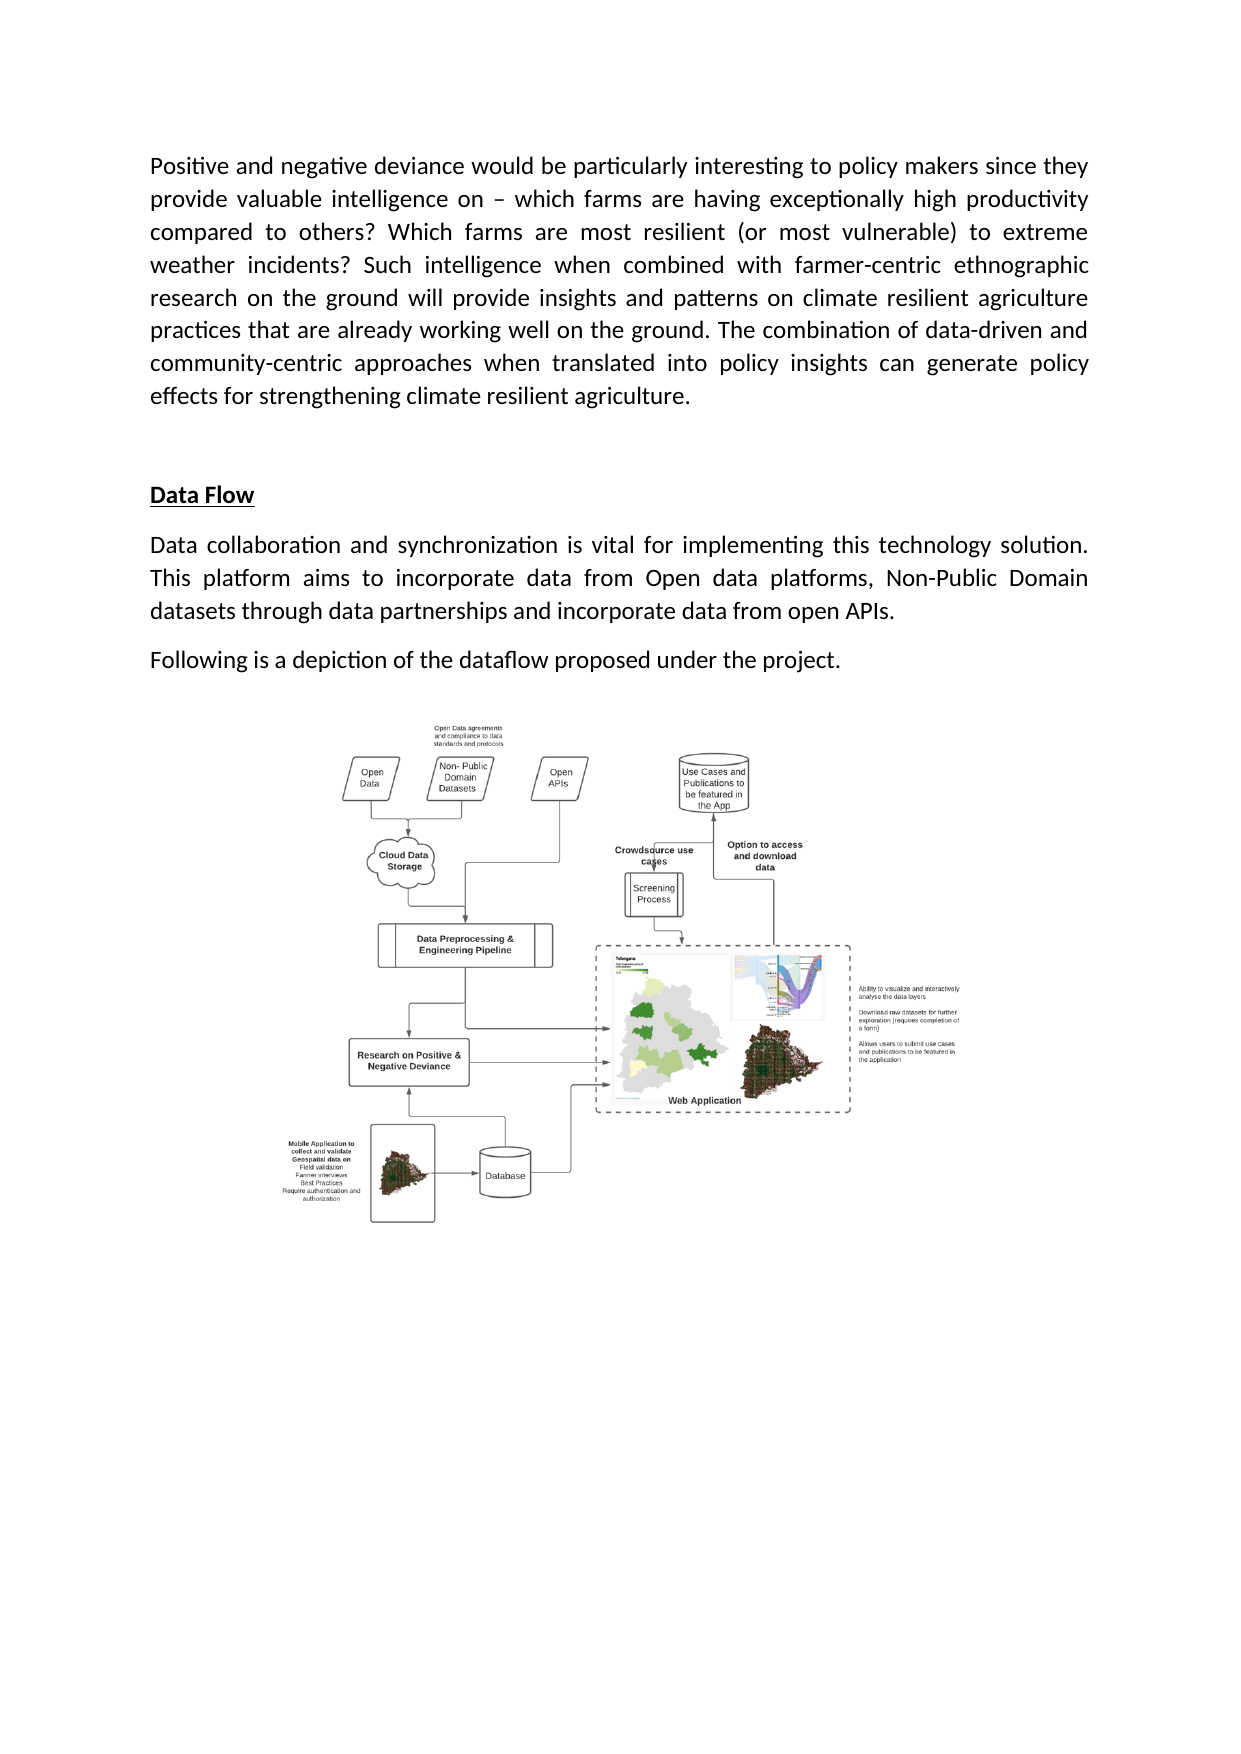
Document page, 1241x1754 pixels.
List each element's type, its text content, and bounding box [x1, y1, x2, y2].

text Data collaboration and synchronization is vital for implementing this technology solution. This platform aims to incorporate data from Open data platforms, Non-Public Domain datasets through data partnerships and incorporate data from open APIs. [150, 529, 1090, 626]
picture [258, 694, 982, 1239]
text Positive and negative deviance would be particularly interesting to policy makers since they provide valuable intelligence on – which farms are having exceptionally high productivity compared to others? Which farms are most resilient (or most vulnerable) to extreme weather incidents? Such intelligence when combined with farmer-centric ethnographic research on the ground will provide insights and patterns on climate resilient agriculture practices that are already working well on the ground. The combination of data-driven and community-centric approaches when translated into policy insights can generate policy effects for strengthening climate resilient agriculture. [150, 150, 1090, 411]
text Data Flow [150, 479, 1090, 510]
text Following is a depiction of the dataflow proposed under the project. [150, 644, 1090, 675]
